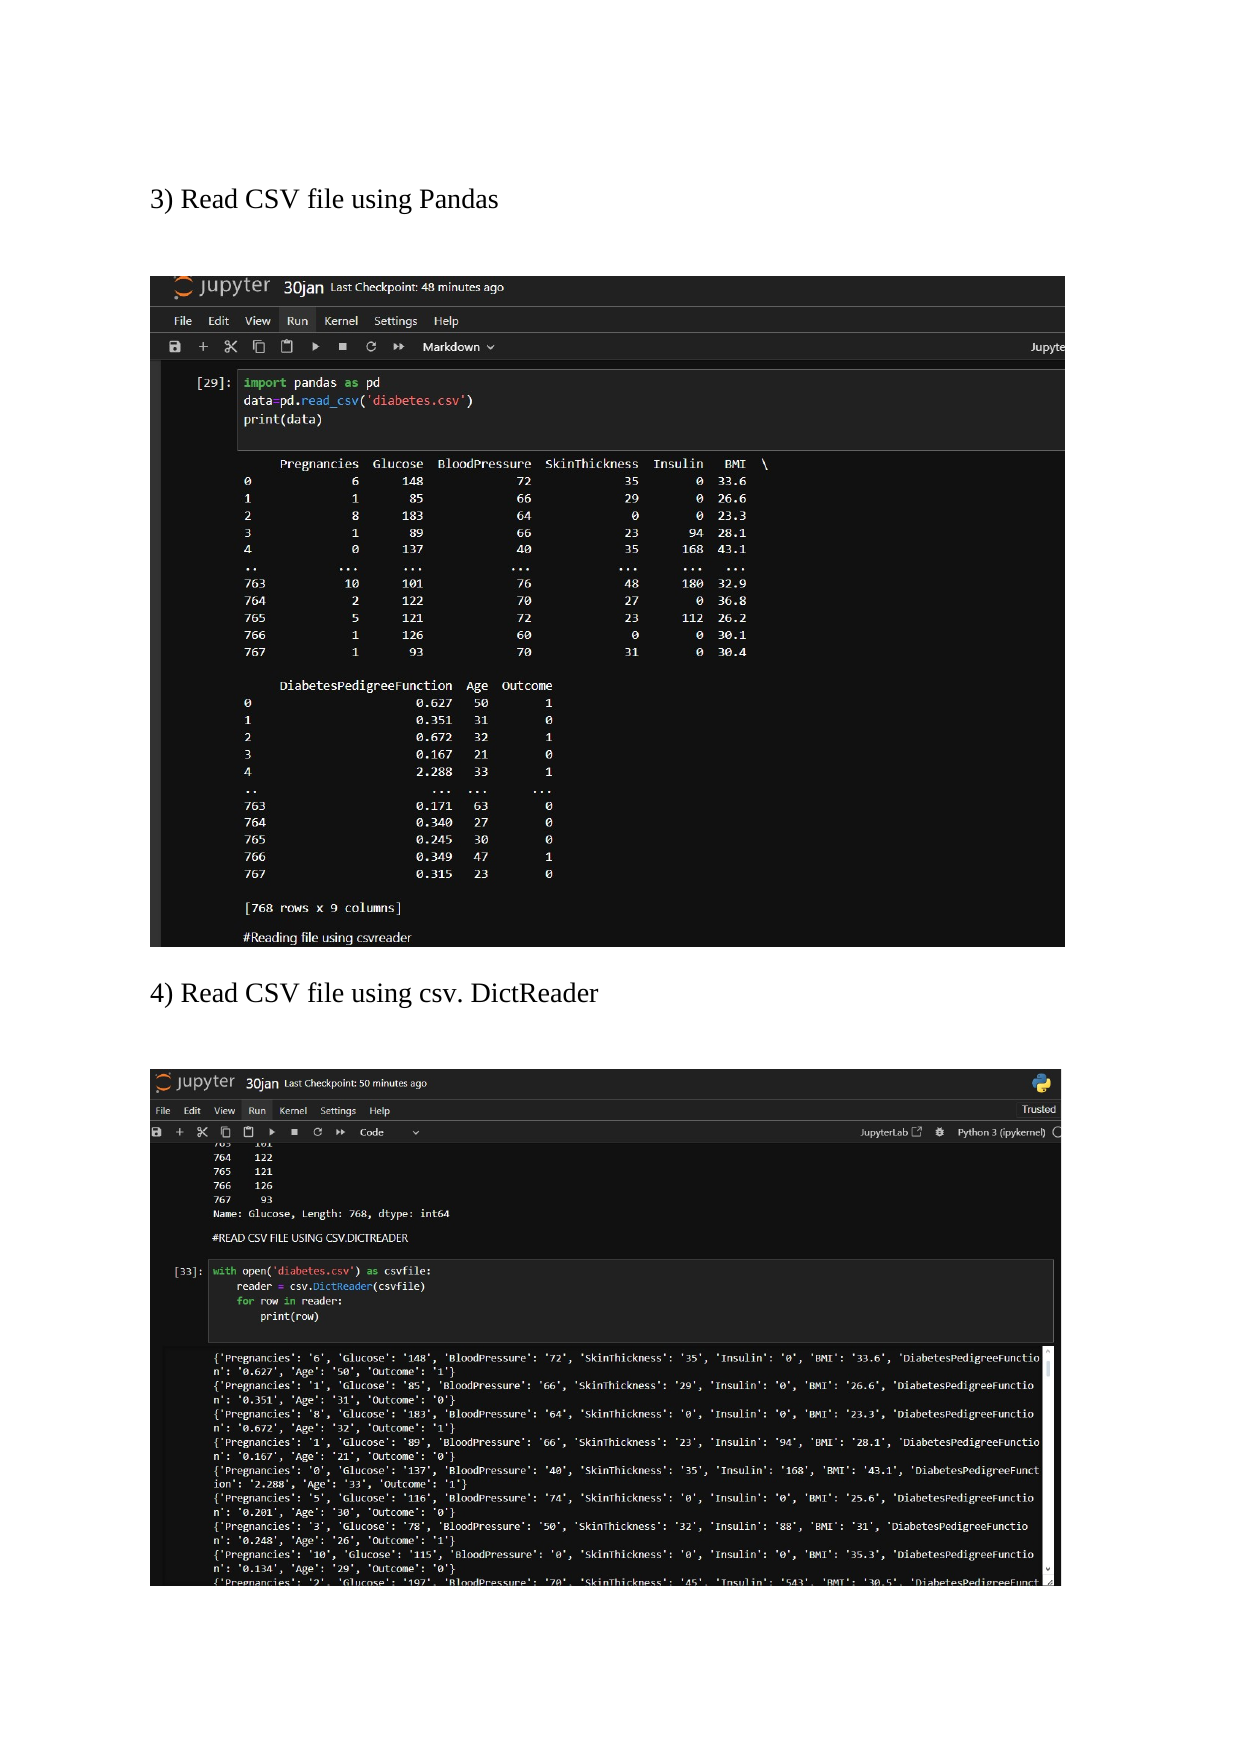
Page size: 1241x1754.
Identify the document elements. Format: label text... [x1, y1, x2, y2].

picture [150, 276, 1065, 947]
picture [150, 1069, 1062, 1586]
text 3) Read CSV file using Pandas [150, 182, 1090, 215]
text 4) Read CSV file using csv. DictReader [150, 976, 1090, 1008]
